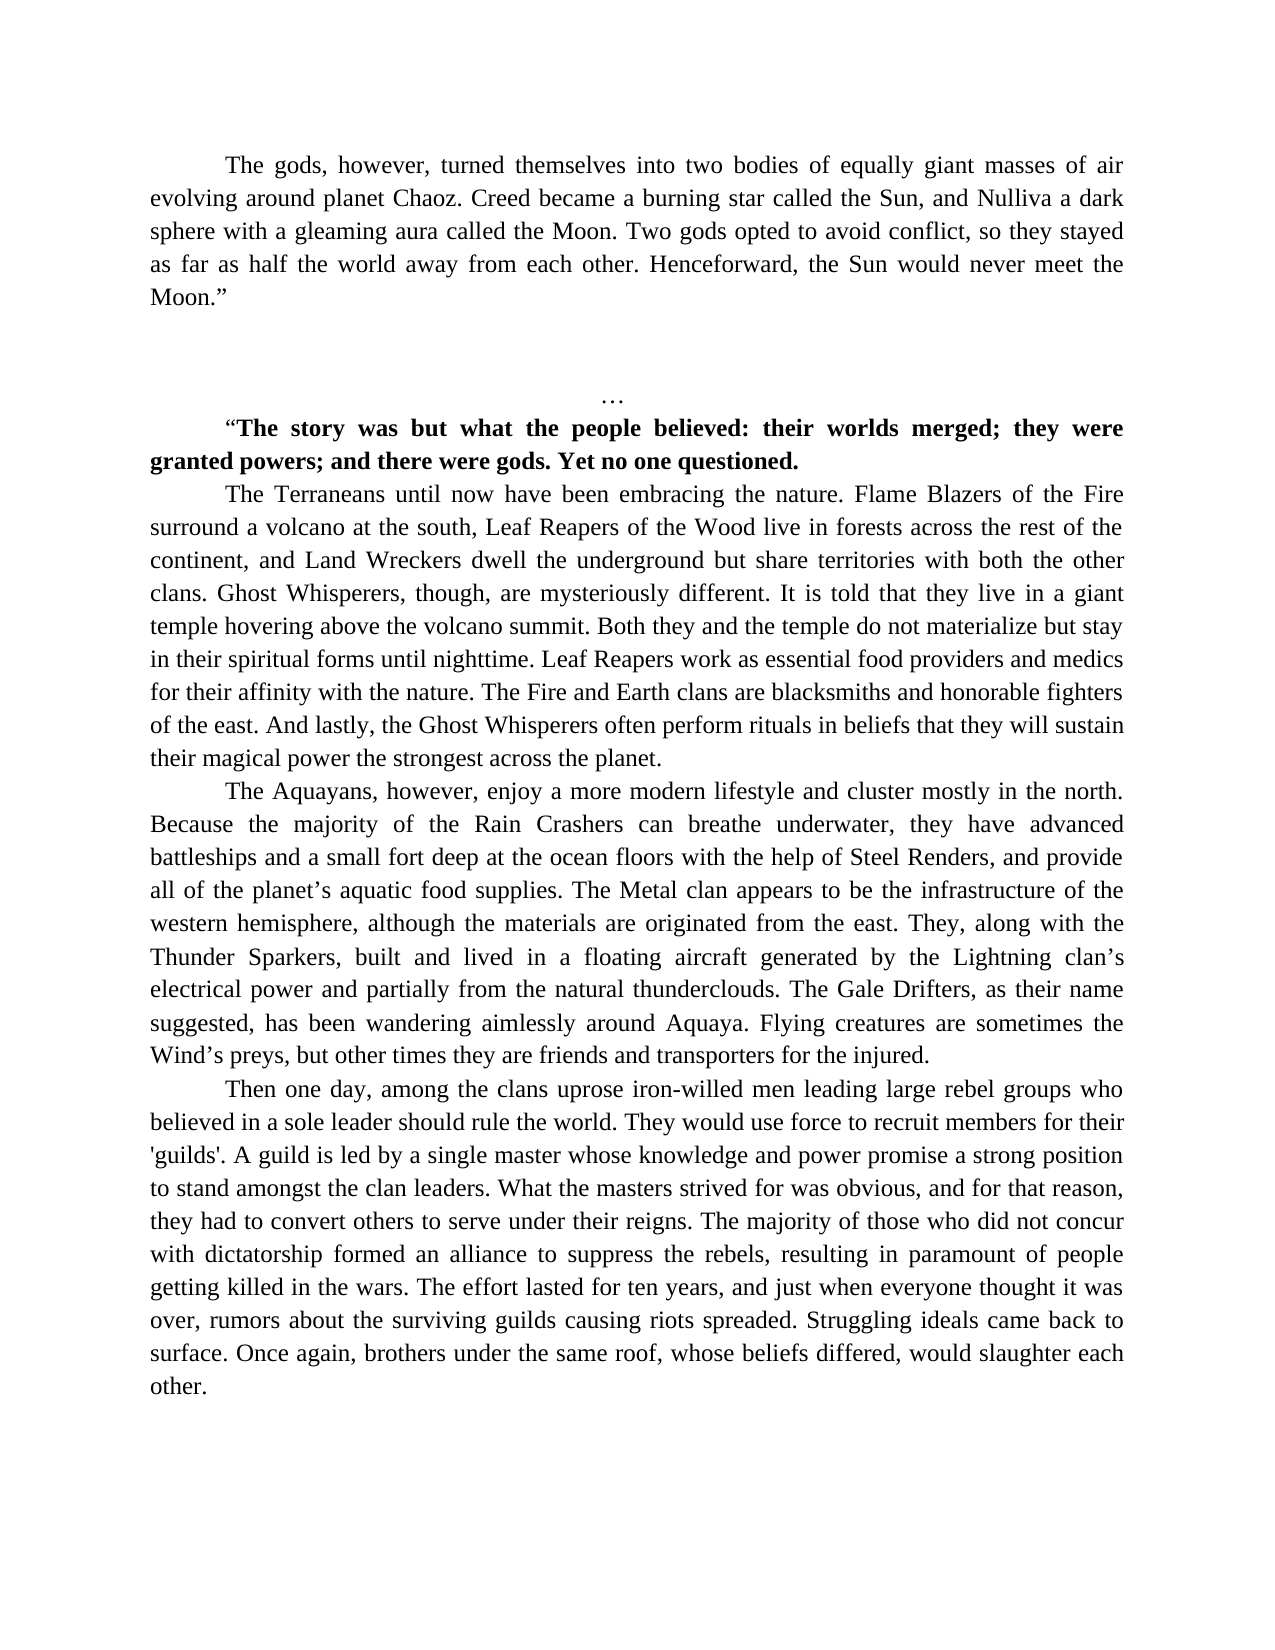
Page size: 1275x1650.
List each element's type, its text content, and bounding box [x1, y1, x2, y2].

text Then one day, among the clans uprose iron-willed men leading large rebel groups who believed in a sole leader should rule the world. They would use force to recruit members for their 'guilds'. A guild is led by a single master whose knowledge and power promise a strong position to stand amongst the clan leaders. What the masters strived for was obvious, and for that reason, they had to convert others to serve under their reigns. The majority of those who did not concur with dictatorship formed an alliance to suppress the rebels, resulting in paramount of people getting killed in the wars. The effort lasted for ten years, and just when everyone thought it was over, rumors about the surviving guilds causing riots spreaded. Struggling ideals came back to surface. Once again, brothers under the same roof, whose beliefs differed, would slaughter each other. [150, 1074, 1125, 1399]
text “The story was but what the people believed: their worlds merged; they were granted powers; and there were gods. Yet no one questioned. [150, 413, 1125, 475]
text … [150, 380, 1125, 409]
text The gods, however, turned themselves into two bodies of equally giant masses of air evolving around planet Chaoz. Creed became a burning star called the Sun, and Nulliva a dark sphere with a gleaming aura called the Moon. Two gods opted to avoid conflict, so they stayed as far as half the world away from each other. Henceforward, the Sun would never meet the Moon.” [150, 150, 1125, 311]
text The Aquayans, however, enjoy a more modern lifestyle and cluster mostly in the north. Because the majority of the Rain Crashers can breathe underwater, they have advanced battleships and a small fort deep at the ocean floors with the help of Steel Renders, and provide all of the planet’s aquatic food supplies. The Metal clan appears to be the infrastructure of the western hemisphere, although the materials are originated from the east. They, along with the Thunder Sparkers, built and lived in a floating aircraft generated by the Lightning clan’s electrical power and partially from the natural thunderclouds. The Gale Drifters, as their name suggested, has been wandering aimlessly around Aquaya. Flying creatures are sometimes the Wind’s preys, but other times they are friends and transporters for the injured. [150, 776, 1125, 1069]
text The Terraneans until now have been embracing the nature. Flame Blazers of the Fire surround a volcano at the south, Leaf Reapers of the Wood live in forests across the rest of the continent, and Land Wreckers dwell the underground but share territories with both the other clans. Ghost Whisperers, though, are mysteriously different. It is told that they live in a giant temple hovering above the volcano summit. Both they and the temple do not materialize but stay in their spiritual forms until nighttime. Leaf Reapers work as essential food providers and medics for their affinity with the nature. The Fire and Earth clans are blacksmiths and honorable fighters of the east. And lastly, the Ghost Whisperers often perform rituals in beliefs that they will sustain their magical power the strongest across the planet. [150, 479, 1125, 772]
